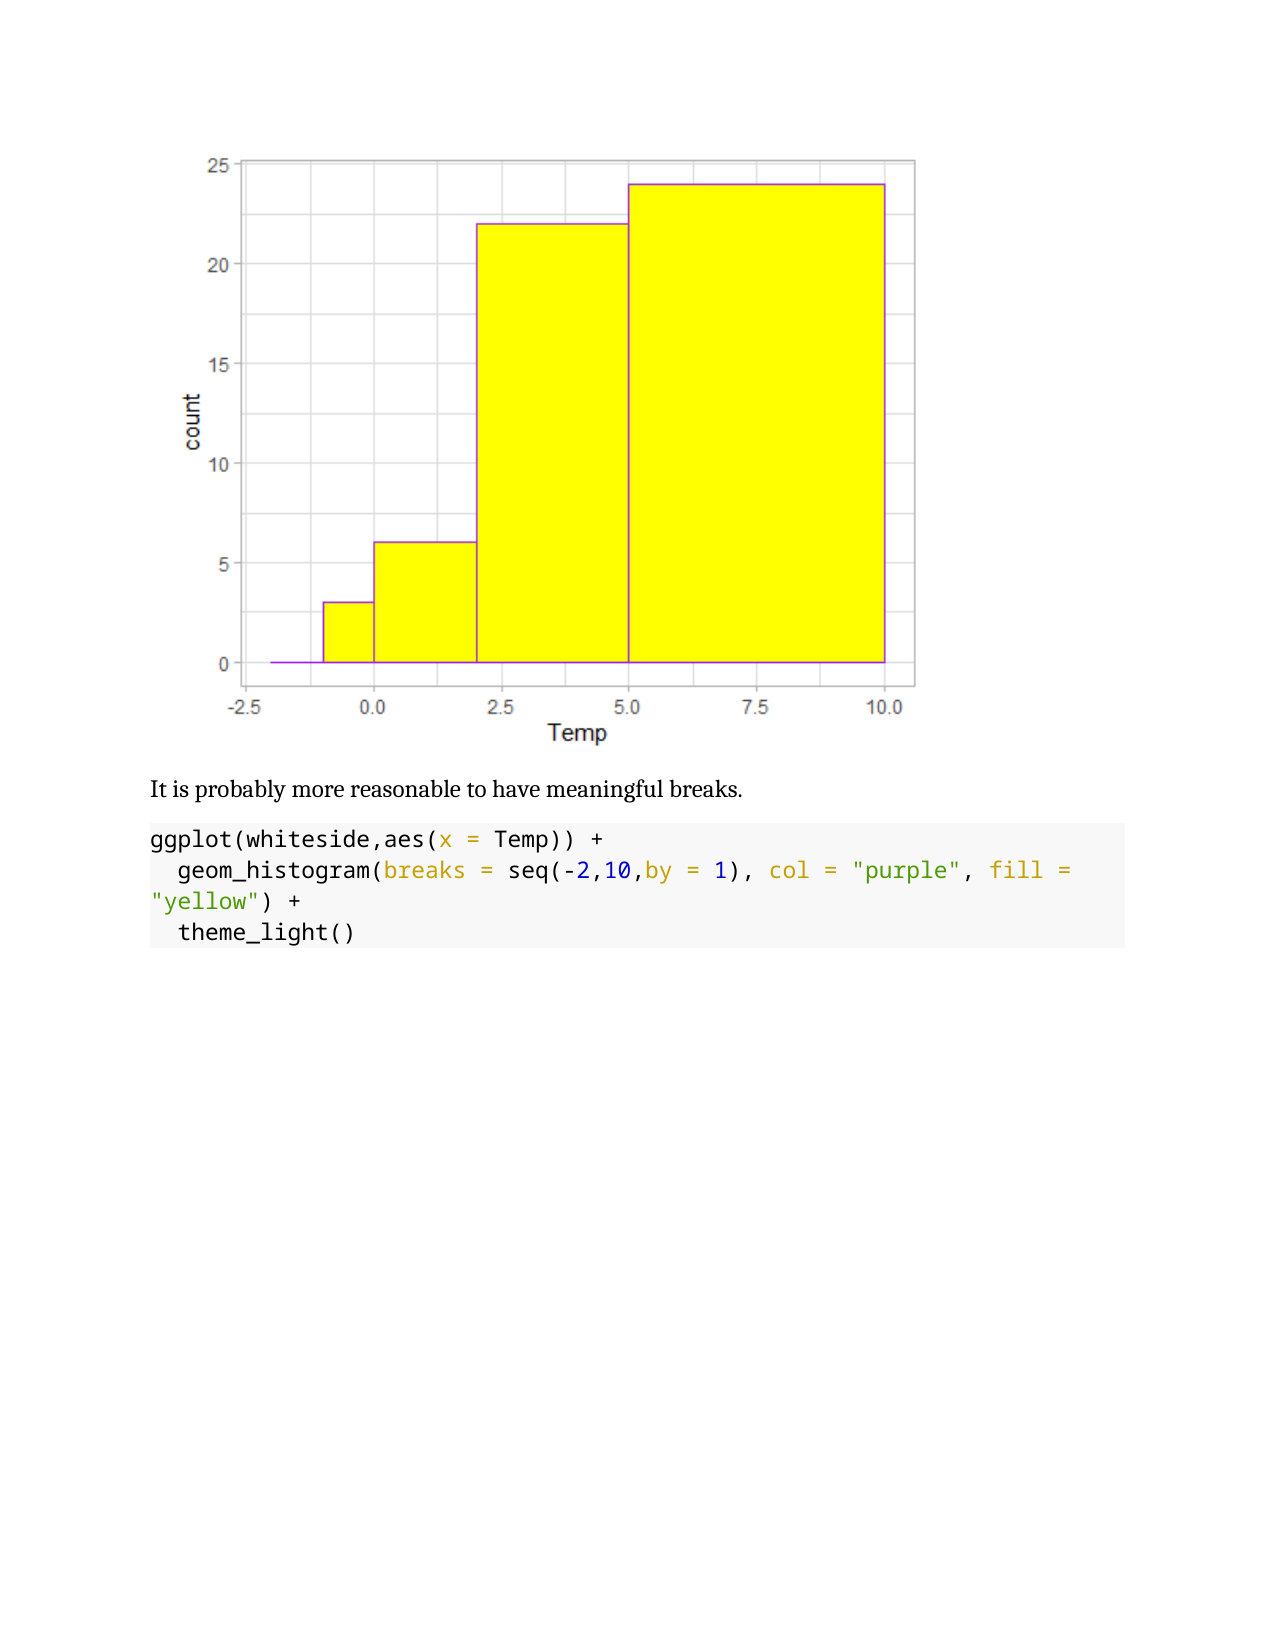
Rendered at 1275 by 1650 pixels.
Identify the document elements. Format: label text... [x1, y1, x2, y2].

text ggplot(whiteside,aes(x = Temp)) + geom_histogram(breaks = seq(-2,10,by = 1), col = "purple", fill = "yellow") + theme_light() [301, 823, 1125, 948]
text It is probably more reasonable to have meaningful breaks. [150, 775, 1125, 804]
picture [168, 150, 927, 757]
